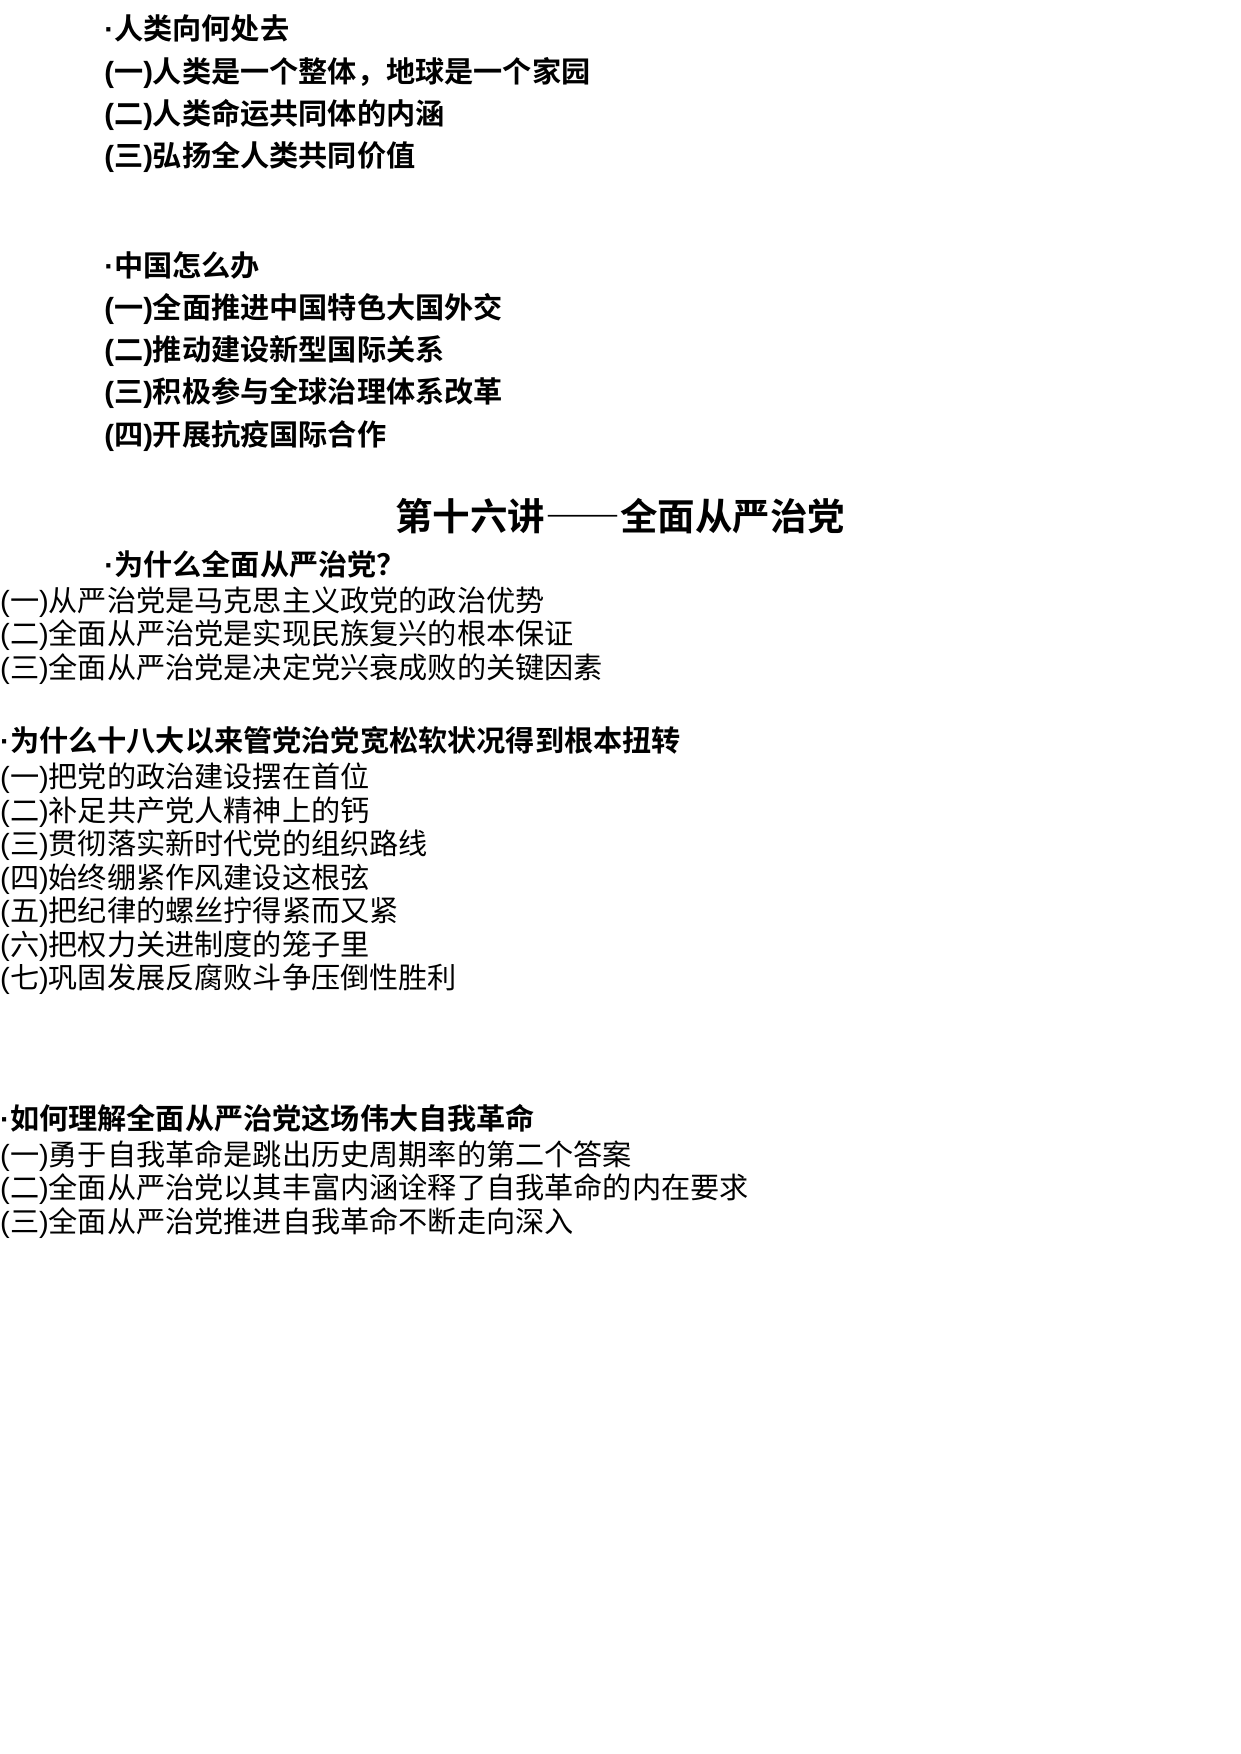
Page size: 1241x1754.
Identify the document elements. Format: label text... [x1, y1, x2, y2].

list ·如何理解全面从严治党这场伟大自我革命 [0, 1096, 1240, 1138]
list (一)从严治党是马克思主义政党的政治优势 [0, 584, 1240, 617]
list 第十六讲——全面从严治党 [0, 487, 1240, 541]
list (三)全面从严治党是决定党兴衰成败的关键因素 [0, 651, 1240, 684]
list (一)全面推进中国特色大国外交 [52, 284, 1240, 327]
list (三)弘扬全人类共同价值 [52, 133, 1240, 175]
list ·人类向何处去 [52, 6, 1240, 48]
list (二)人类命运共同体的内涵 [52, 91, 1240, 133]
list (四)始终绷紧作风建设这根弦 [0, 861, 1240, 894]
list (二)补足共产党人精神上的钙 [0, 794, 1240, 827]
list (七)巩固发展反腐败斗争压倒性胜利 [0, 961, 1240, 995]
list (三)贯彻落实新时代党的组织路线 [0, 827, 1240, 861]
list (二)全面从严治党以其丰富内涵诠释了自我革命的内在要求 [0, 1171, 1240, 1205]
list (一)把党的政治建设摆在首位 [0, 760, 1240, 794]
list (五)把纪律的螺丝拧得紧而又紧 [0, 894, 1240, 928]
list (三)积极参与全球治理体系改革 [52, 369, 1240, 411]
list (一)人类是一个整体，地球是一个家园 [52, 48, 1240, 91]
list (六)把权力关进制度的笼子里 [0, 928, 1240, 961]
list (一)勇于自我革命是跳出历史周期率的第二个答案 [0, 1138, 1240, 1171]
list ·为什么十八大以来管党治党宽松软状况得到根本扭转 [0, 718, 1240, 760]
list ·为什么全面从严治党？ [52, 541, 1240, 584]
list (三)全面从严治党推进自我革命不断走向深入 [0, 1205, 1240, 1238]
list ·中国怎么办 [52, 242, 1240, 284]
list (四)开展抗疫国际合作 [52, 411, 1240, 454]
list (二)全面从严治党是实现民族复兴的根本保证 [0, 617, 1240, 651]
list (二)推动建设新型国际关系 [52, 327, 1240, 369]
